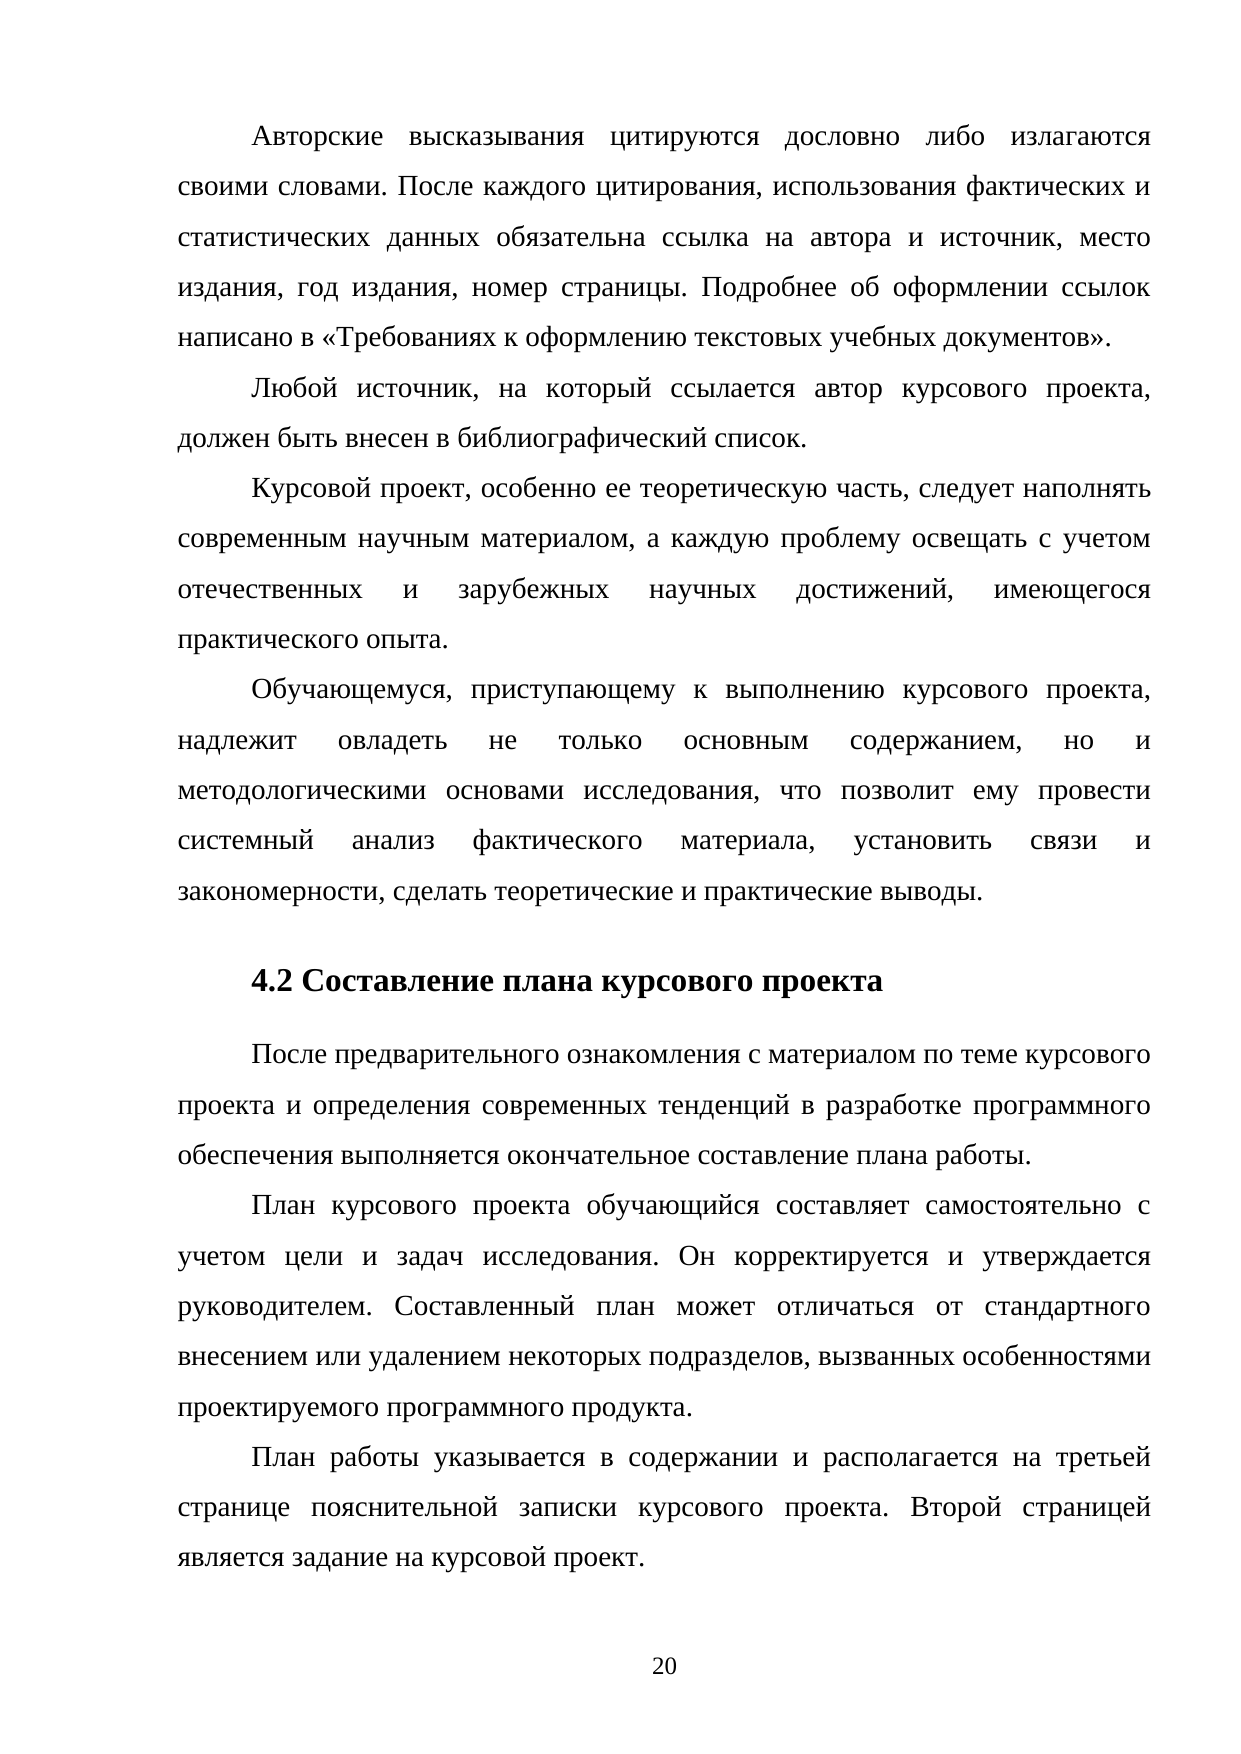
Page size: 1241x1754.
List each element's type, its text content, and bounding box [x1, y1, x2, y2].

text Любой источник, на который ссылается автор курсового проекта, должен быть внесен в библиографический список. [177, 370, 1152, 453]
text План работы указывается в содержании и располагается на третьей странице пояснительной записки курсового проекта. Второй страницей является задание на курсовой проект. [177, 1439, 1152, 1573]
text Авторские высказывания цитируются дословно либо излагаются своими словами. После каждого цитирования, использования фактических и статистических данных обязательна ссылка на автора и источник, место издания, год издания, номер страницы. Подробнее об оформлении ссылок написано в «Требованиях к оформлению текстовых учебных документов». [177, 118, 1152, 353]
text Курсовой проект, особенно ее теоретическую часть, следует наполнять современным научным материалом, а каждую проблему освещать с учетом отечественных и зарубежных научных достижений, имеющегося практического опыта. [177, 470, 1152, 655]
text После предварительного ознакомления с материалом по теме курсового проекта и определения современных тенденций в разработке программного обеспечения выполняется окончательное составление плана работы. [177, 1036, 1152, 1171]
text Обучающемуся, приступающему к выполнению курсового проекта, надлежит овладеть не только основным содержанием, но и методологическими основами исследования, что позволит ему провести системный анализ фактического материала, установить связи и закономерности, сделать теоретические и практические выводы. [177, 672, 1152, 906]
text 4.2 Составление плана курсового проекта [177, 961, 1152, 999]
text План курсового проекта обучающийся составляет самостоятельно с учетом цели и задач исследования. Он корректируется и утверждается руководителем. Составленный план может отличаться от стандартного внесением или удалением некоторых подразделов, вызванных особенностями проектируемого программного продукта. [177, 1187, 1152, 1422]
